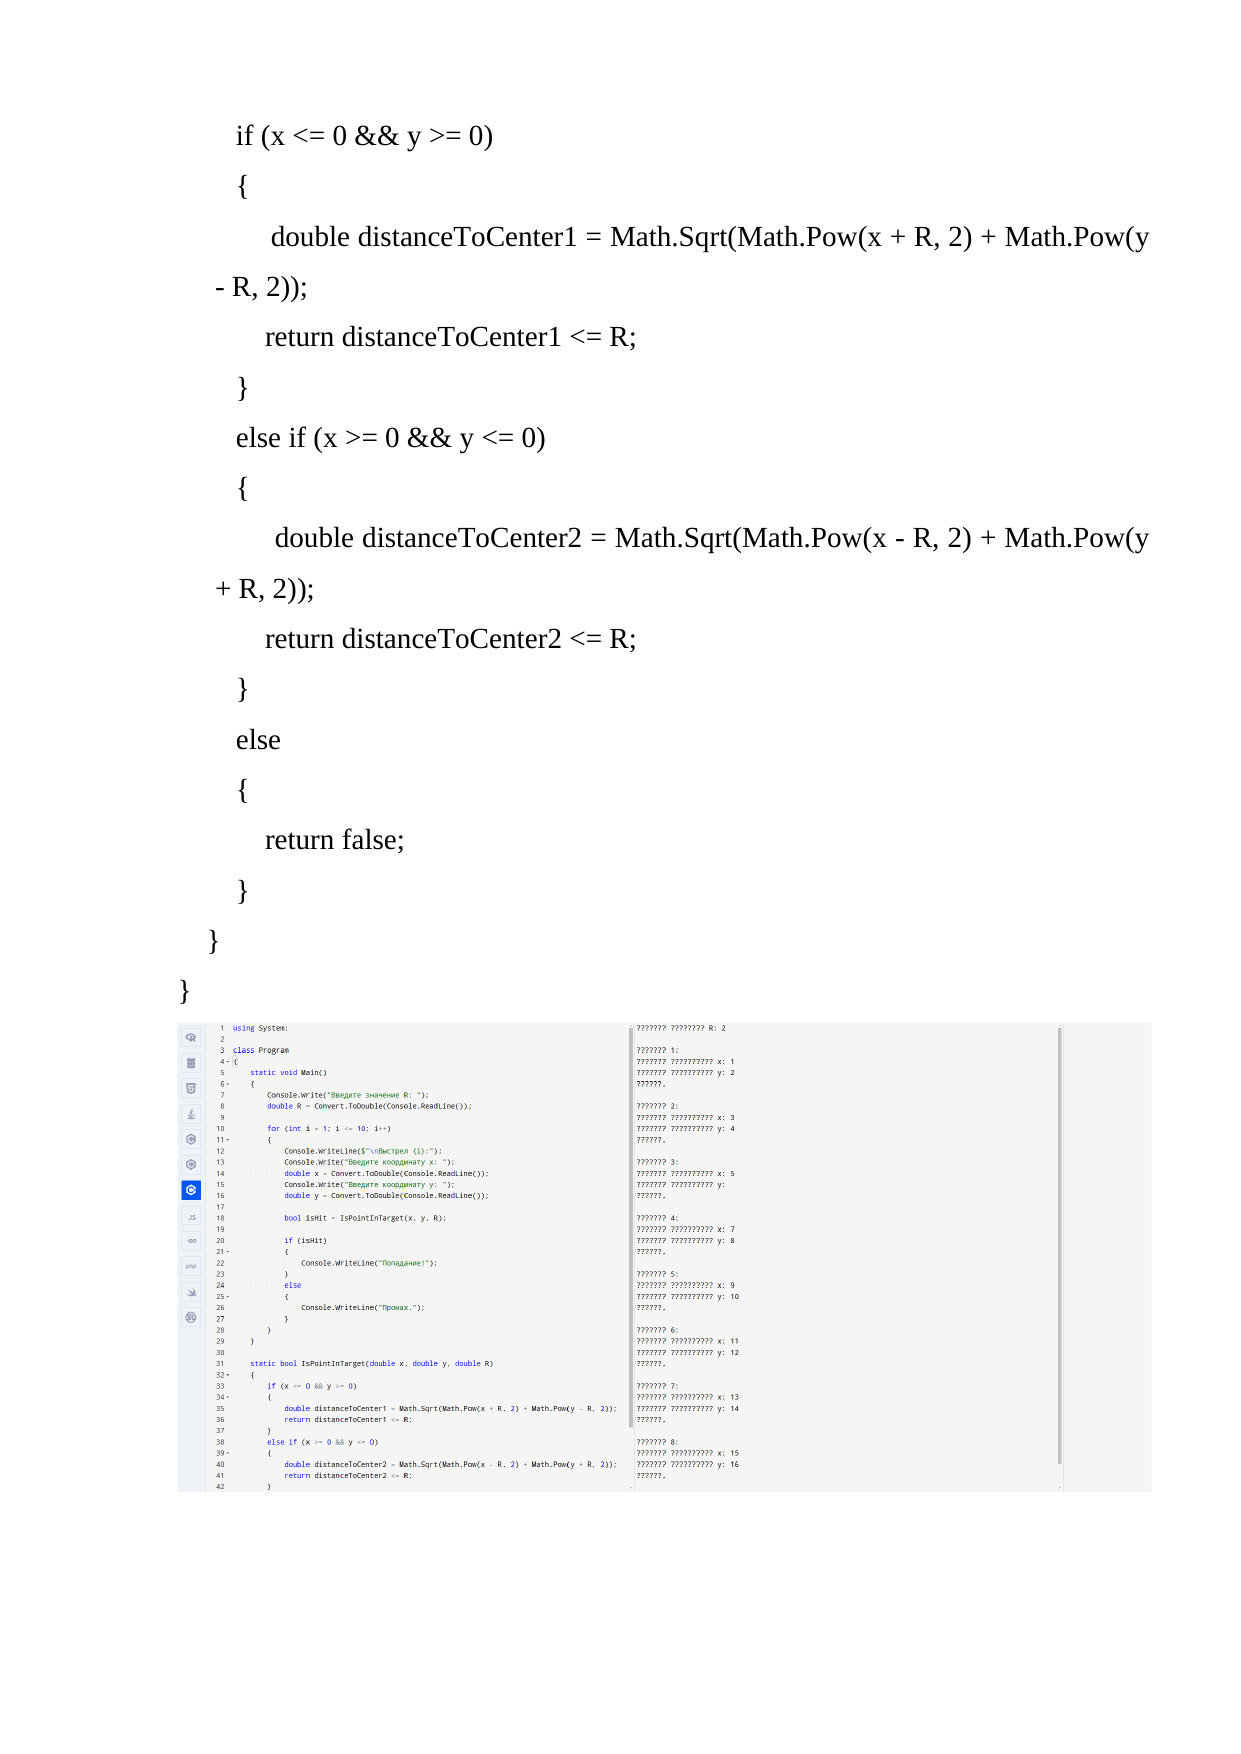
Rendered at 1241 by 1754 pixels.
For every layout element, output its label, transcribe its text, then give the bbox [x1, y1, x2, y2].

text else if (x >= 0 && y <= 0) [177, 420, 1152, 453]
text { [177, 168, 1152, 202]
text return distanceToCenter1 <= R; [177, 319, 1152, 353]
picture [177, 1023, 1152, 1492]
text if (x <= 0 && y >= 0) [177, 118, 1152, 152]
text } [177, 923, 1152, 957]
text } [177, 873, 1152, 906]
text { [177, 772, 1152, 806]
text } [177, 973, 1152, 1007]
text return false; [177, 822, 1152, 856]
text else [177, 722, 1152, 755]
text { [177, 470, 1152, 504]
text } [177, 370, 1152, 403]
text double distanceToCenter1 = Math.Sqrt(Math.Pow(x + R, 2) + Math.Pow(y - R, 2)); [177, 219, 1152, 303]
text return distanceToCenter2 <= R; [177, 621, 1152, 655]
text } [177, 672, 1152, 705]
text double distanceToCenter2 = Math.Sqrt(Math.Pow(x - R, 2) + Math.Pow(y + R, 2)); [177, 521, 1152, 604]
